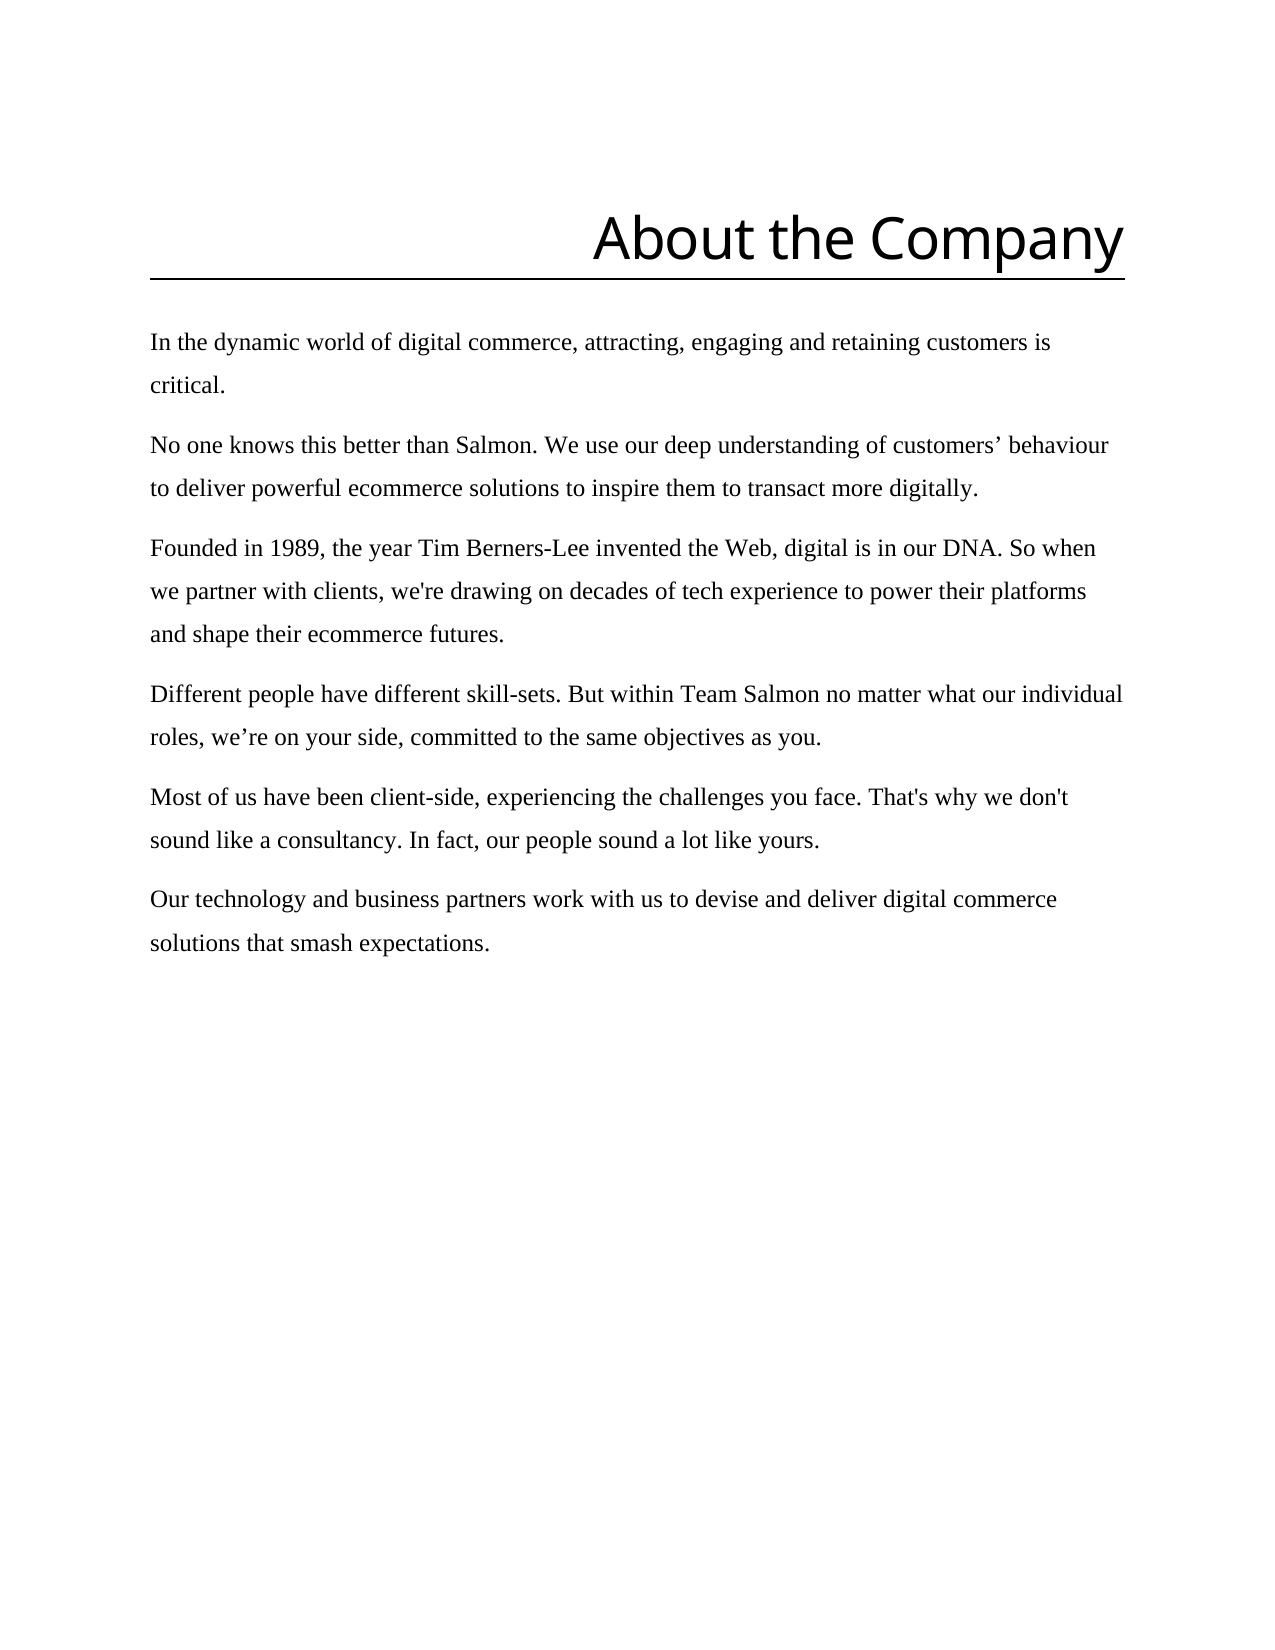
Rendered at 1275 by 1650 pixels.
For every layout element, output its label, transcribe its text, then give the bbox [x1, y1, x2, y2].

text Founded in 1989, the year Tim Berners-Lee invented the Web, digital is in our DNA. So when we partner with clients, we're drawing on decades of tech experience to power their platforms and shape their ecommerce futures. [150, 533, 1125, 648]
title About the Company [150, 197, 1125, 278]
text Most of us have been client-side, experiencing the challenges you face. That's why we don't sound like a consultancy. In fact, our people sound a lot like yours. [150, 782, 1125, 853]
text Our technology and business partners work with us to devise and deliver digital commerce solutions that smash expectations. [150, 884, 1125, 956]
text In the dynamic world of digital commerce, attracting, engaging and retaining customers is critical. [150, 327, 1125, 399]
text No one knows this better than Salmon. We use our deep understanding of customers’ behaviour to deliver powerful ecommerce solutions to inspire them to transact more digitally. [150, 430, 1125, 502]
text Different people have different skill-sets. But within Team Salmon no matter what our individual roles, we’re on your side, committed to the same objectives as you. [150, 679, 1125, 751]
